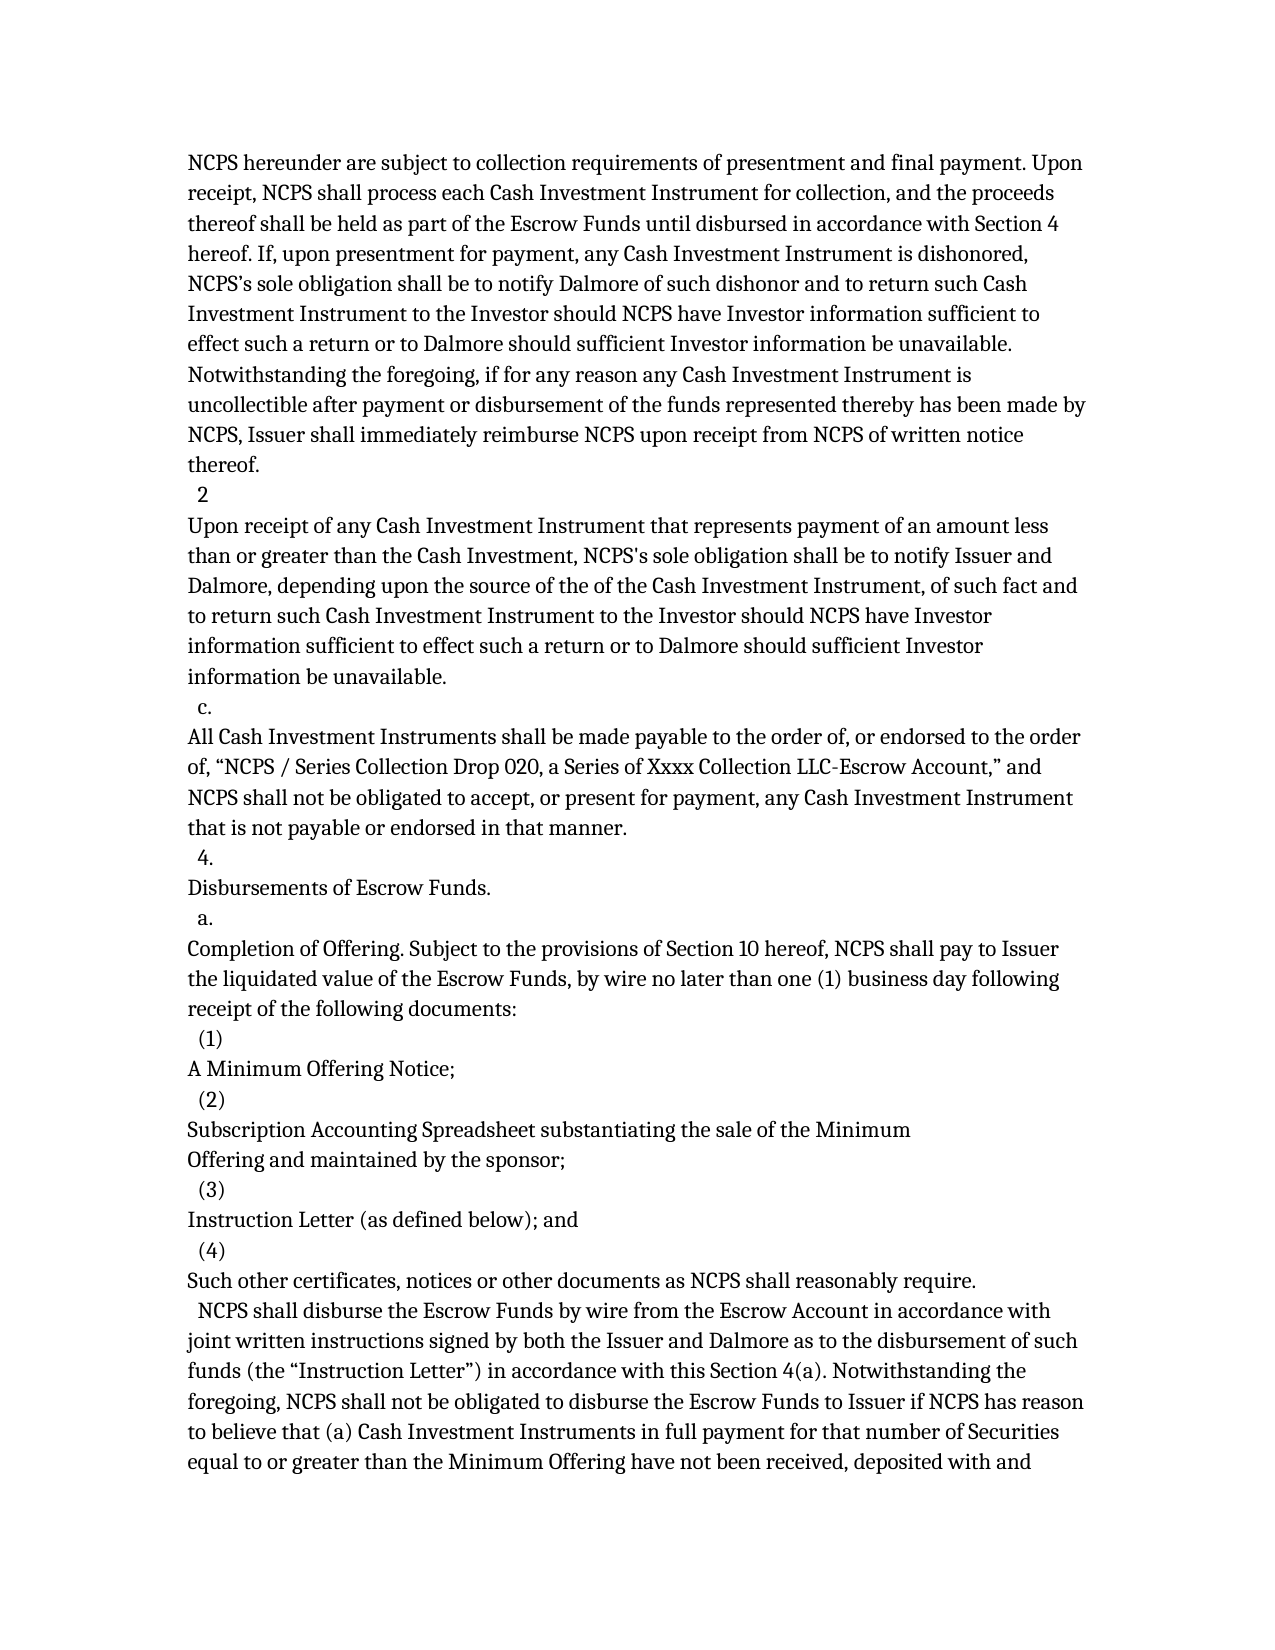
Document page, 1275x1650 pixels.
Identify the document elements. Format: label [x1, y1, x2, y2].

text [187, 150, 1087, 1475]
